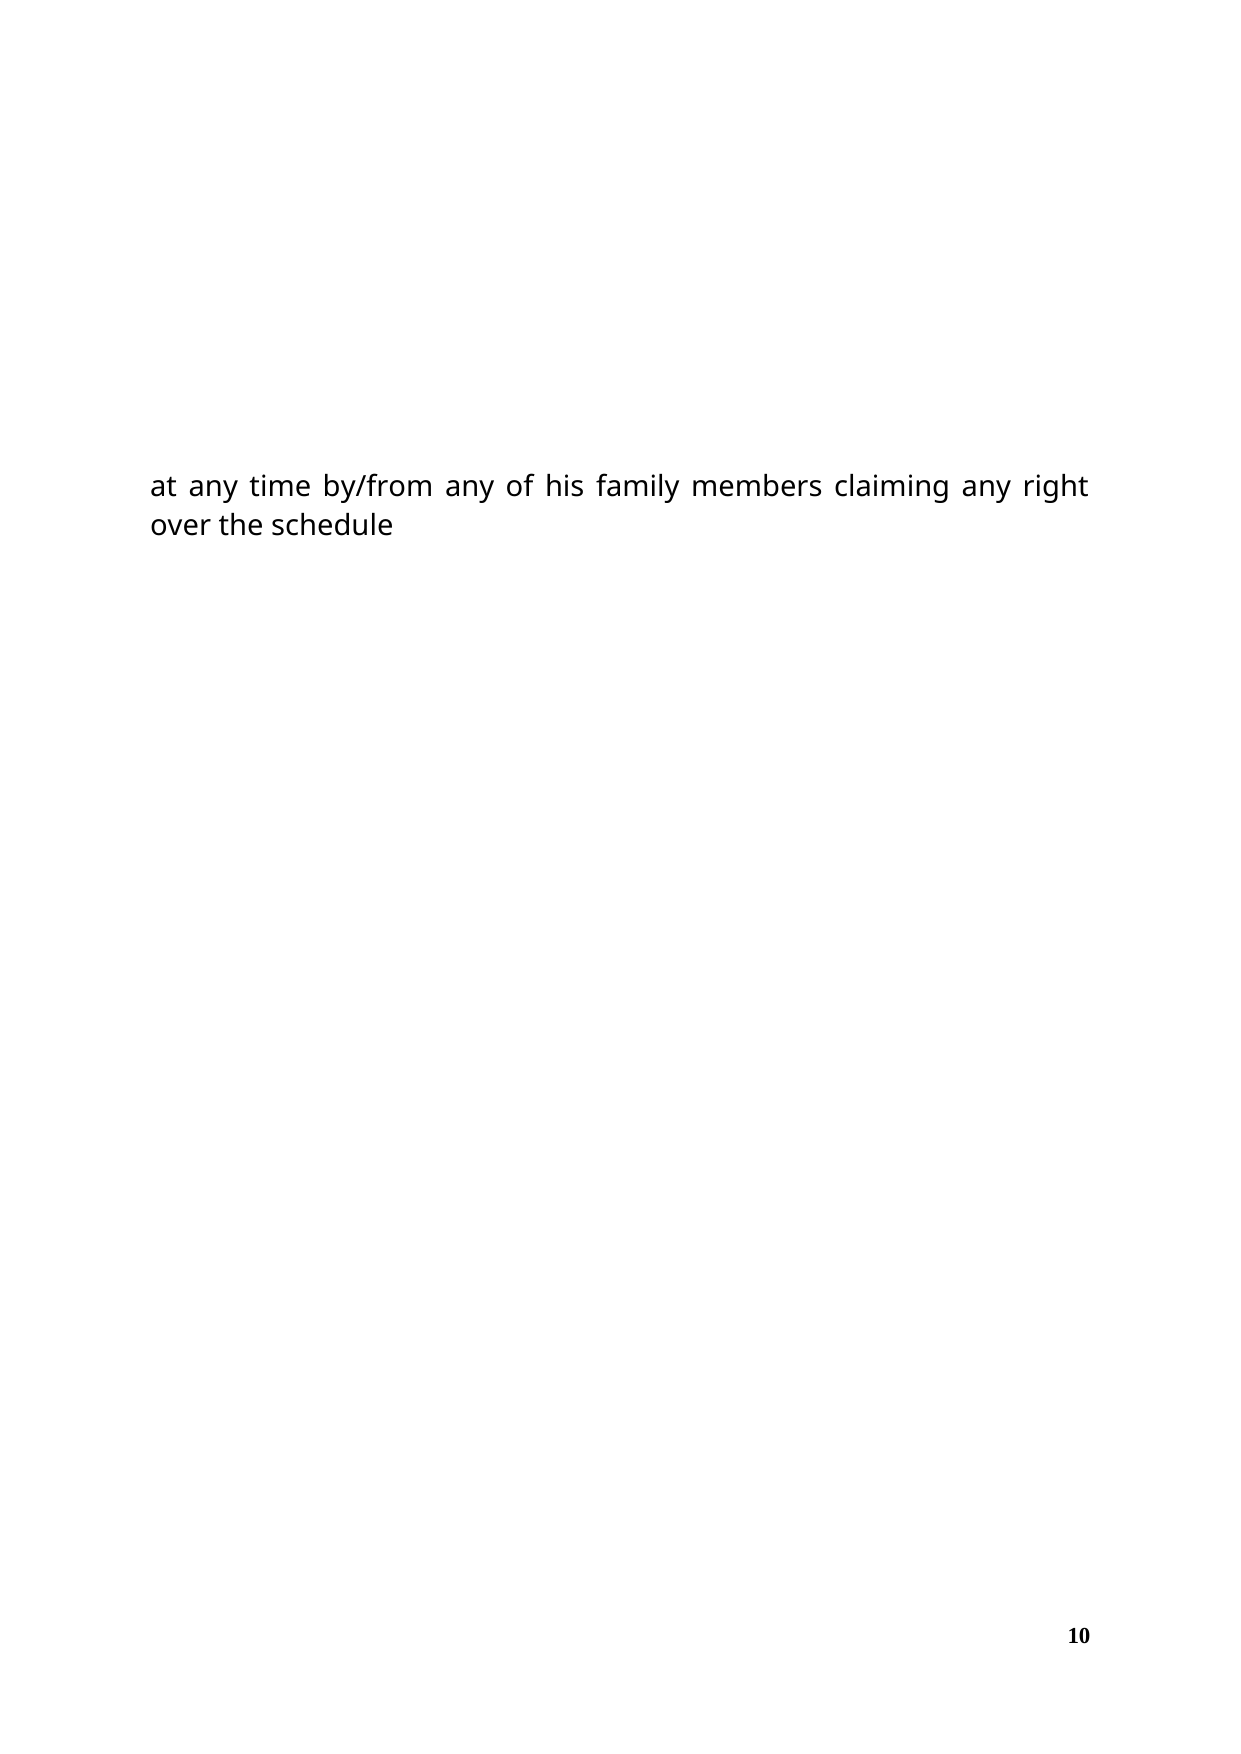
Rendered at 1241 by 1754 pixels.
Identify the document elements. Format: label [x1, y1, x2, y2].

text [150, 465, 1090, 544]
